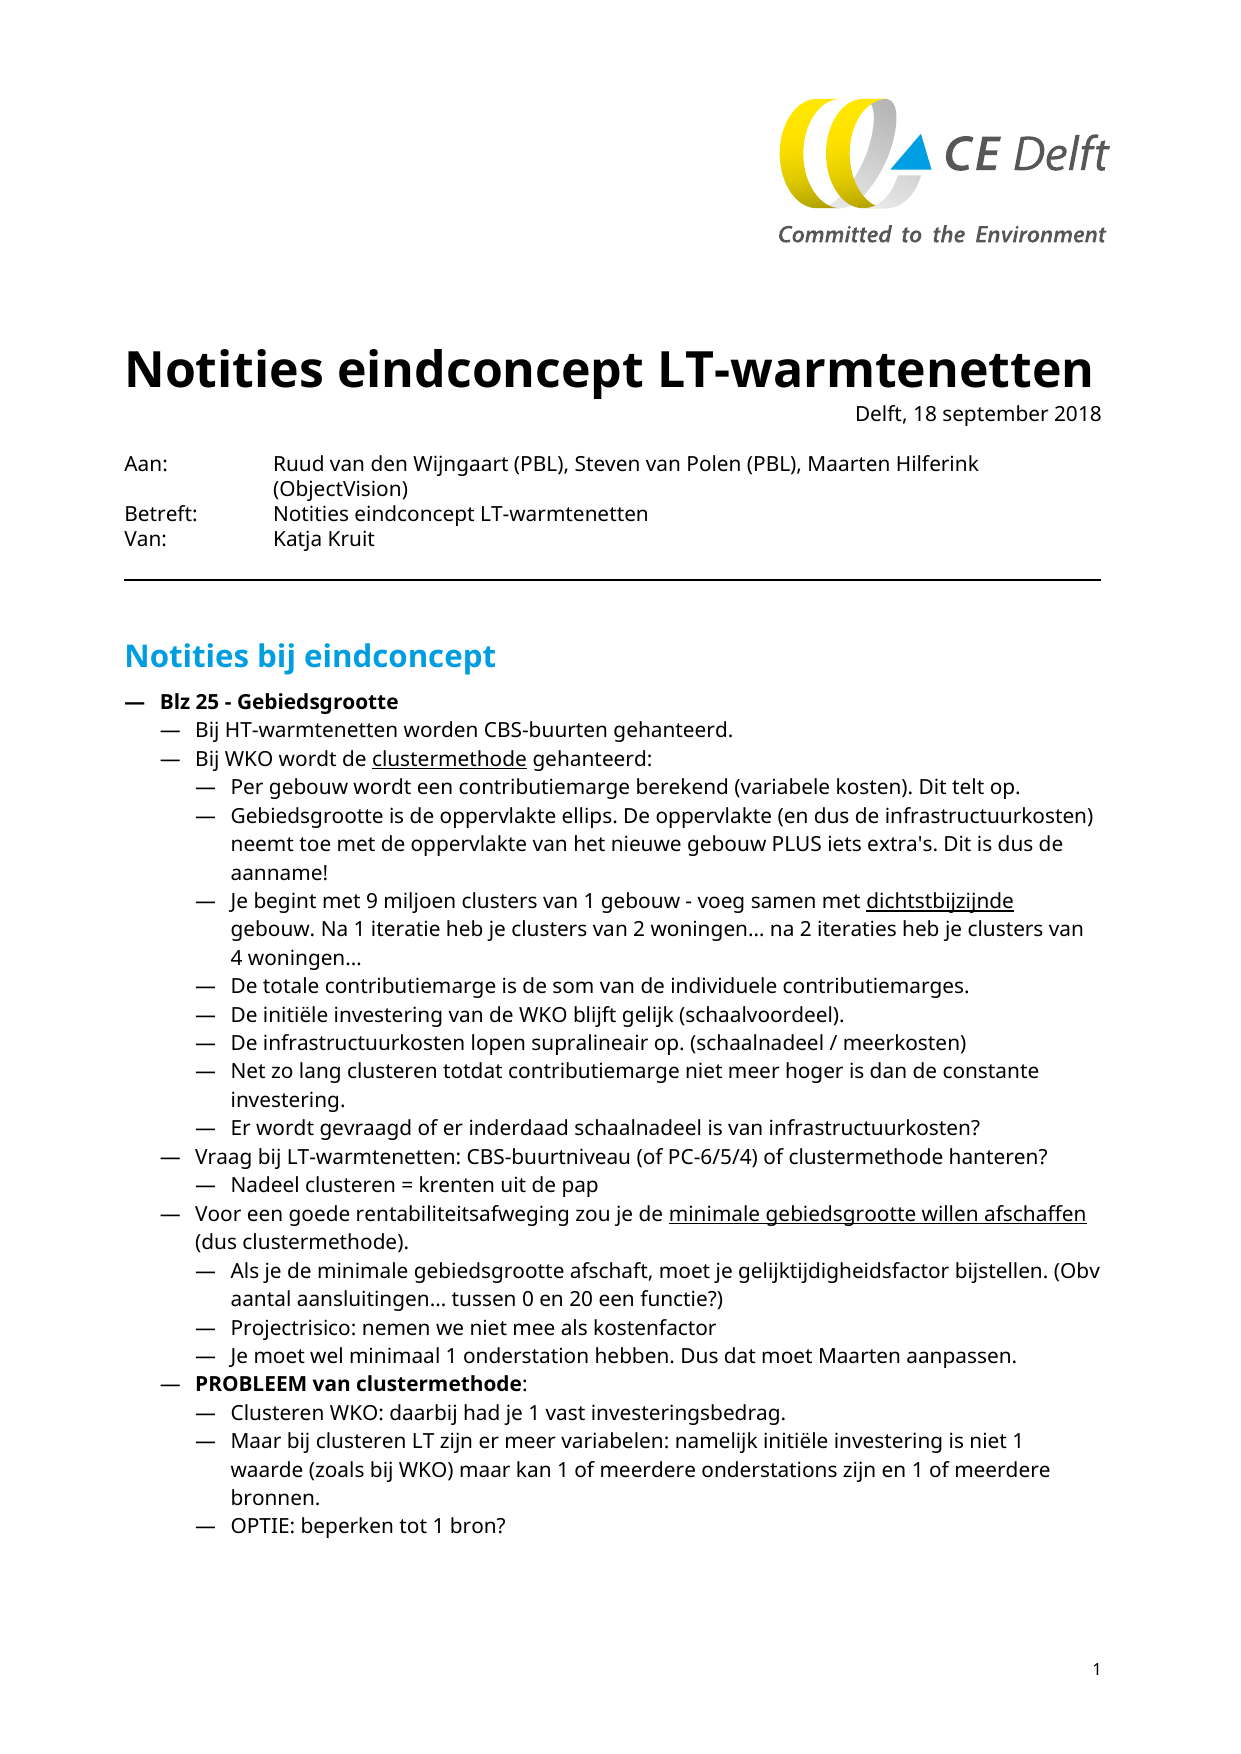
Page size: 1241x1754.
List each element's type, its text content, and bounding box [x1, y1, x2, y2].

text Er wordt gevraagd of er inderdaad schaalnadeel is van infrastructuurkosten? [195, 1113, 1101, 1142]
text Je moet wel minimaal 1 onderstation hebben. Dus dat moet Maarten aanpassen. [195, 1341, 1101, 1369]
text OPTIE: beperken tot 1 bron? [195, 1512, 1101, 1540]
text Vraag bij LT-warmtenetten: CBS-buurtniveau (of PC-6/5/4) of clustermethode hanteren? [159, 1142, 1101, 1170]
text Bij WKO wordt de clustermethode gehanteerd: [159, 744, 1101, 772]
text De initiële investering van de WKO blijft gelijk (schaalvoordeel). [195, 1000, 1101, 1028]
text Projectrisico: nemen we niet mee als kostenfactor [195, 1313, 1101, 1341]
text Betreft: Notities eindconcept LT-warmtenetten [124, 502, 1101, 527]
table_header Notities eindconcept LT-warmtenetten [124, 334, 1100, 402]
text PROBLEEM van clustermethode: [159, 1369, 1101, 1398]
text Net zo lang clusteren totdat contributiemarge niet meer hoger is dan de constante investering. [195, 1057, 1101, 1113]
text Per gebouw wordt een contributiemarge berekend (variabele kosten). Dit telt op. [195, 772, 1101, 801]
text Als je de minimale gebiedsgrootte afschaft, moet je gelijktijdigheidsfactor bijstellen. (Obv aantal aansluitingen… tussen 0 en 20 een functie?) [195, 1256, 1101, 1313]
text De infrastructuurkosten lopen supralineair op. (schaalnadeel / meerkosten) [195, 1028, 1101, 1057]
text Voor een goede rentabiliteitsafweging zou je de minimale gebiedsgrootte willen afschaffen (dus clustermethode). [159, 1199, 1101, 1256]
text Maar bij clusteren LT zijn er meer variabelen: namelijk initiële investering is niet 1 waarde (zoals bij WKO) maar kan 1 of meerdere onderstations zijn en 1 of meerdere bronnen. [195, 1426, 1101, 1512]
picture [779, 98, 922, 209]
text De totale contributiemarge is de som van de individuele contributiemarges. [195, 971, 1101, 1000]
text Gebiedsgrootte is de oppervlakte ellips. De oppervlakte (en dus de infrastructuurkosten) neemt toe met de oppervlakte van het nieuwe gebouw PLUS iets extra's. Dit is dus de aanname! [195, 801, 1101, 886]
text Clusteren WKO: daarbij had je 1 vast investeringsbedrag. [195, 1398, 1101, 1426]
text Blz 25 - Gebiedsgrootte [124, 687, 1101, 715]
text Bij HT-warmtenetten worden CBS-buurten gehanteerd. [159, 715, 1101, 744]
text Nadeel clusteren = krenten uit de pap [195, 1170, 1101, 1199]
text Van: Katja Kruit [124, 527, 1101, 552]
text Notities bij eindconcept [124, 634, 1101, 677]
text Delft, [124, 402, 1101, 427]
text Je begint met 9 miljoen clusters van 1 gebouw - voeg samen met dichtstbijzijnde gebouw. Na 1 iteratie heb je clusters van 2 woningen… na 2 iteraties heb je clusters van 4 woningen… [195, 886, 1101, 971]
text Aan: Ruud van den Wijngaart (PBL), Steven van Polen (PBL), Maarten Hilferink (ObjectVision) [124, 452, 1101, 502]
